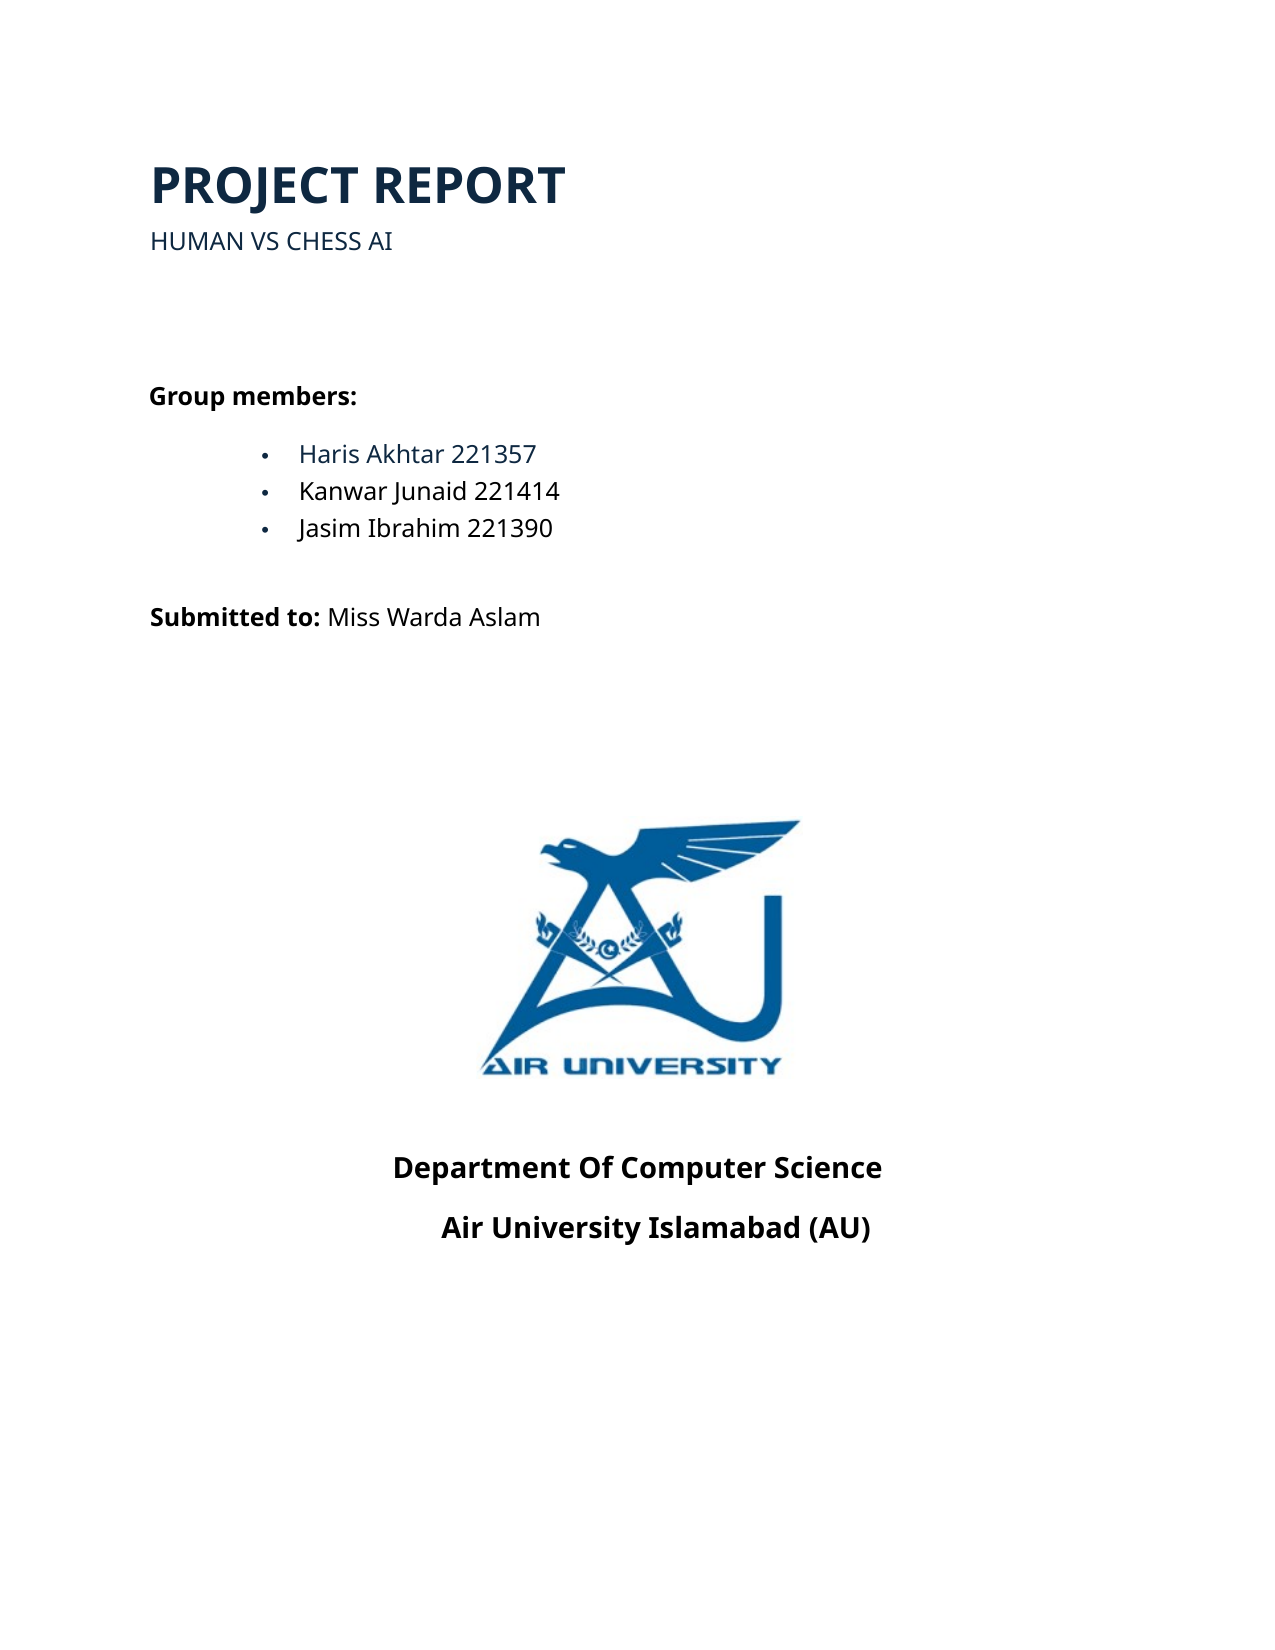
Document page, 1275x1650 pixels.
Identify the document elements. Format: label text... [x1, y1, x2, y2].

list Haris Akhtar 221357 [261, 437, 1125, 471]
text Group members: [148, 379, 1125, 413]
subtitle PROJECT REPORT [150, 149, 1123, 218]
text Department Of Computer Science [187, 1148, 1088, 1187]
text Submitted to: Miss Warda Aslam [150, 600, 1125, 634]
text Air University Islamabad (AU) [187, 1207, 1125, 1247]
picture [476, 816, 803, 1079]
list Kanwar Junaid 221414 [261, 474, 1125, 508]
list Jasim Ibrahim 221390 [261, 510, 1125, 544]
text HUMAN VS CHESS AI [150, 223, 987, 257]
